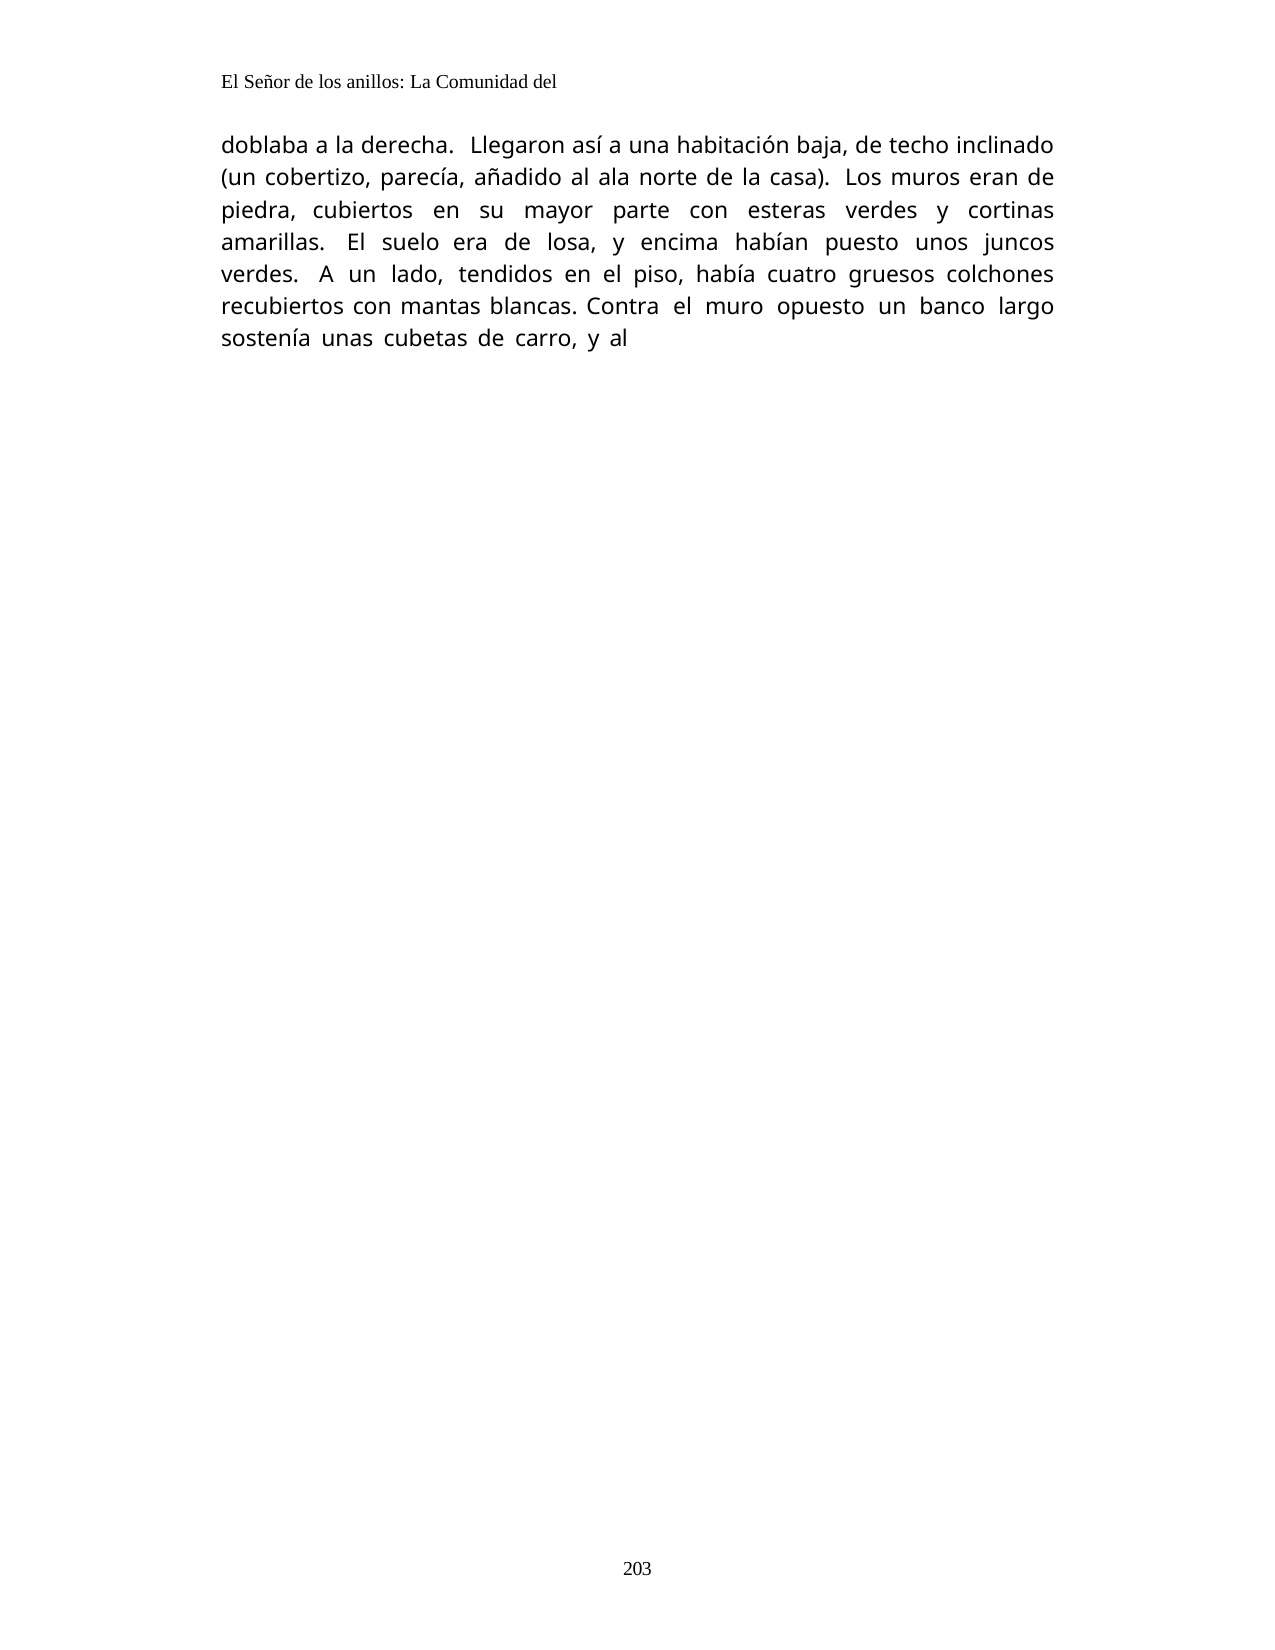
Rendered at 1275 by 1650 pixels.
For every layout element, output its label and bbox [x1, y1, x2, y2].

text [221, 129, 1055, 353]
